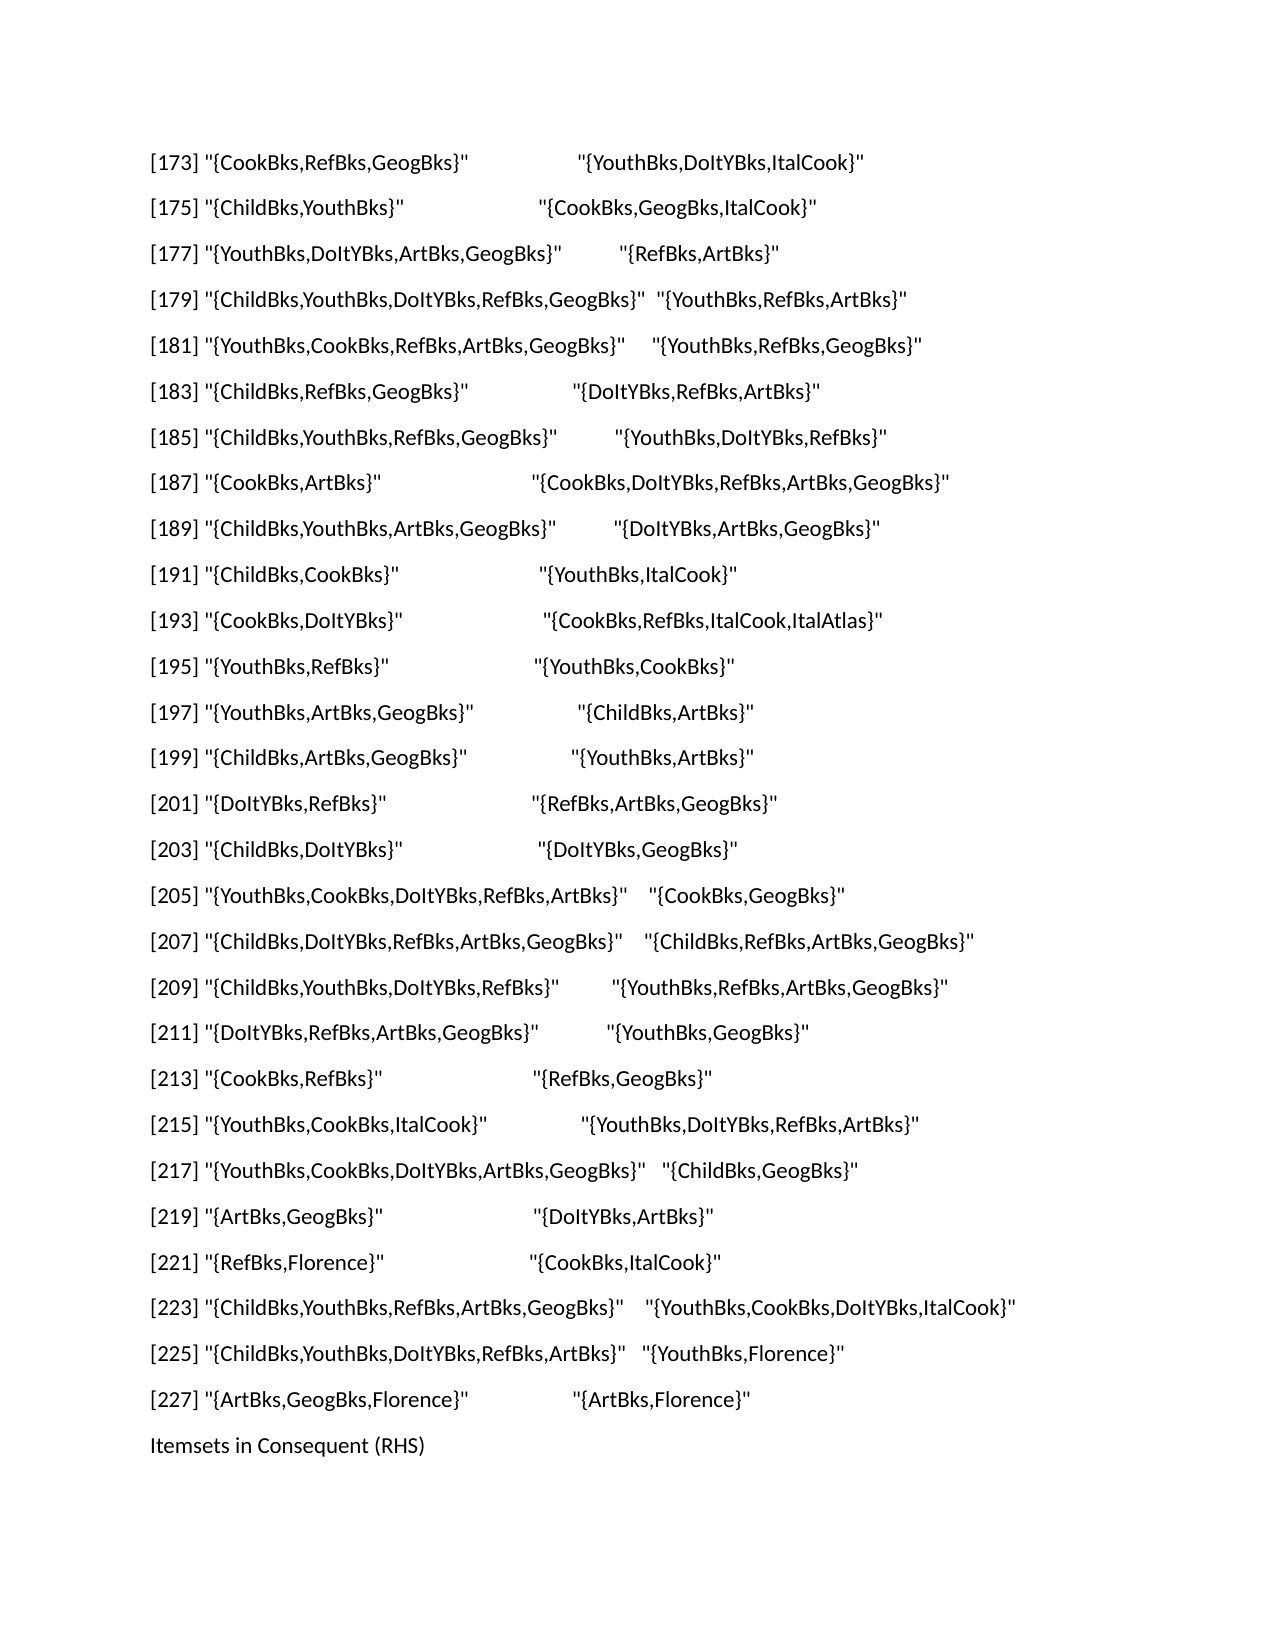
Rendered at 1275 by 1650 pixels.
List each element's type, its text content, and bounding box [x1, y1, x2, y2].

text [225] "{ChildBks,YouthBks,DoItYBks,RefBks,ArtBks}" "{YouthBks,Florence}" [150, 1342, 1125, 1367]
text [189] "{ChildBks,YouthBks,ArtBks,GeogBks}" "{DoItYBks,ArtBks,GeogBks}" [150, 517, 1125, 542]
text [191] "{ChildBks,CookBks}" "{YouthBks,ItalCook}" [150, 562, 1125, 587]
text [213] "{CookBks,RefBks}" "{RefBks,GeogBks}" [150, 1067, 1125, 1092]
text [209] "{ChildBks,YouthBks,DoItYBks,RefBks}" "{YouthBks,RefBks,ArtBks,GeogBks}" [150, 975, 1125, 1000]
text [181] "{YouthBks,CookBks,RefBks,ArtBks,GeogBks}" "{YouthBks,RefBks,GeogBks}" [150, 333, 1125, 358]
text [173] "{CookBks,RefBks,GeogBks}" "{YouthBks,DoItYBks,ItalCook}" [150, 150, 1125, 175]
text [199] "{ChildBks,ArtBks,GeogBks}" "{YouthBks,ArtBks}" [150, 746, 1125, 771]
text [203] "{ChildBks,DoItYBks}" "{DoItYBks,GeogBks}" [150, 837, 1125, 862]
text [227] "{ArtBks,GeogBks,Florence}" "{ArtBks,Florence}" [150, 1387, 1125, 1412]
text [197] "{YouthBks,ArtBks,GeogBks}" "{ChildBks,ArtBks}" [150, 700, 1125, 725]
text [215] "{YouthBks,CookBks,ItalCook}" "{YouthBks,DoItYBks,RefBks,ArtBks}" [150, 1112, 1125, 1137]
text [175] "{ChildBks,YouthBks}" "{CookBks,GeogBks,ItalCook}" [150, 196, 1125, 221]
text [217] "{YouthBks,CookBks,DoItYBks,ArtBks,GeogBks}" "{ChildBks,GeogBks}" [150, 1158, 1125, 1183]
text [195] "{YouthBks,RefBks}" "{YouthBks,CookBks}" [150, 654, 1125, 679]
text [187] "{CookBks,ArtBks}" "{CookBks,DoItYBks,RefBks,ArtBks,GeogBks}" [150, 471, 1125, 496]
text [219] "{ArtBks,GeogBks}" "{DoItYBks,ArtBks}" [150, 1204, 1125, 1229]
text [185] "{ChildBks,YouthBks,RefBks,GeogBks}" "{YouthBks,DoItYBks,RefBks}" [150, 425, 1125, 450]
text [223] "{ChildBks,YouthBks,RefBks,ArtBks,GeogBks}" "{YouthBks,CookBks,DoItYBks,ItalCook}" [150, 1296, 1125, 1321]
text [221] "{RefBks,Florence}" "{CookBks,ItalCook}" [150, 1250, 1125, 1275]
text [183] "{ChildBks,RefBks,GeogBks}" "{DoItYBks,RefBks,ArtBks}" [150, 379, 1125, 404]
text [177] "{YouthBks,DoItYBks,ArtBks,GeogBks}" "{RefBks,ArtBks}" [150, 242, 1125, 267]
text [205] "{YouthBks,CookBks,DoItYBks,RefBks,ArtBks}" "{CookBks,GeogBks}" [150, 883, 1125, 908]
text [179] "{ChildBks,YouthBks,DoItYBks,RefBks,GeogBks}" "{YouthBks,RefBks,ArtBks}" [150, 287, 1125, 312]
text [211] "{DoItYBks,RefBks,ArtBks,GeogBks}" "{YouthBks,GeogBks}" [150, 1021, 1125, 1046]
text [207] "{ChildBks,DoItYBks,RefBks,ArtBks,GeogBks}" "{ChildBks,RefBks,ArtBks,GeogBks}" [150, 929, 1125, 954]
text Itemsets in Consequent (RHS) [150, 1433, 1125, 1458]
text [201] "{DoItYBks,RefBks}" "{RefBks,ArtBks,GeogBks}" [150, 792, 1125, 817]
text [193] "{CookBks,DoItYBks}" "{CookBks,RefBks,ItalCook,ItalAtlas}" [150, 608, 1125, 633]
